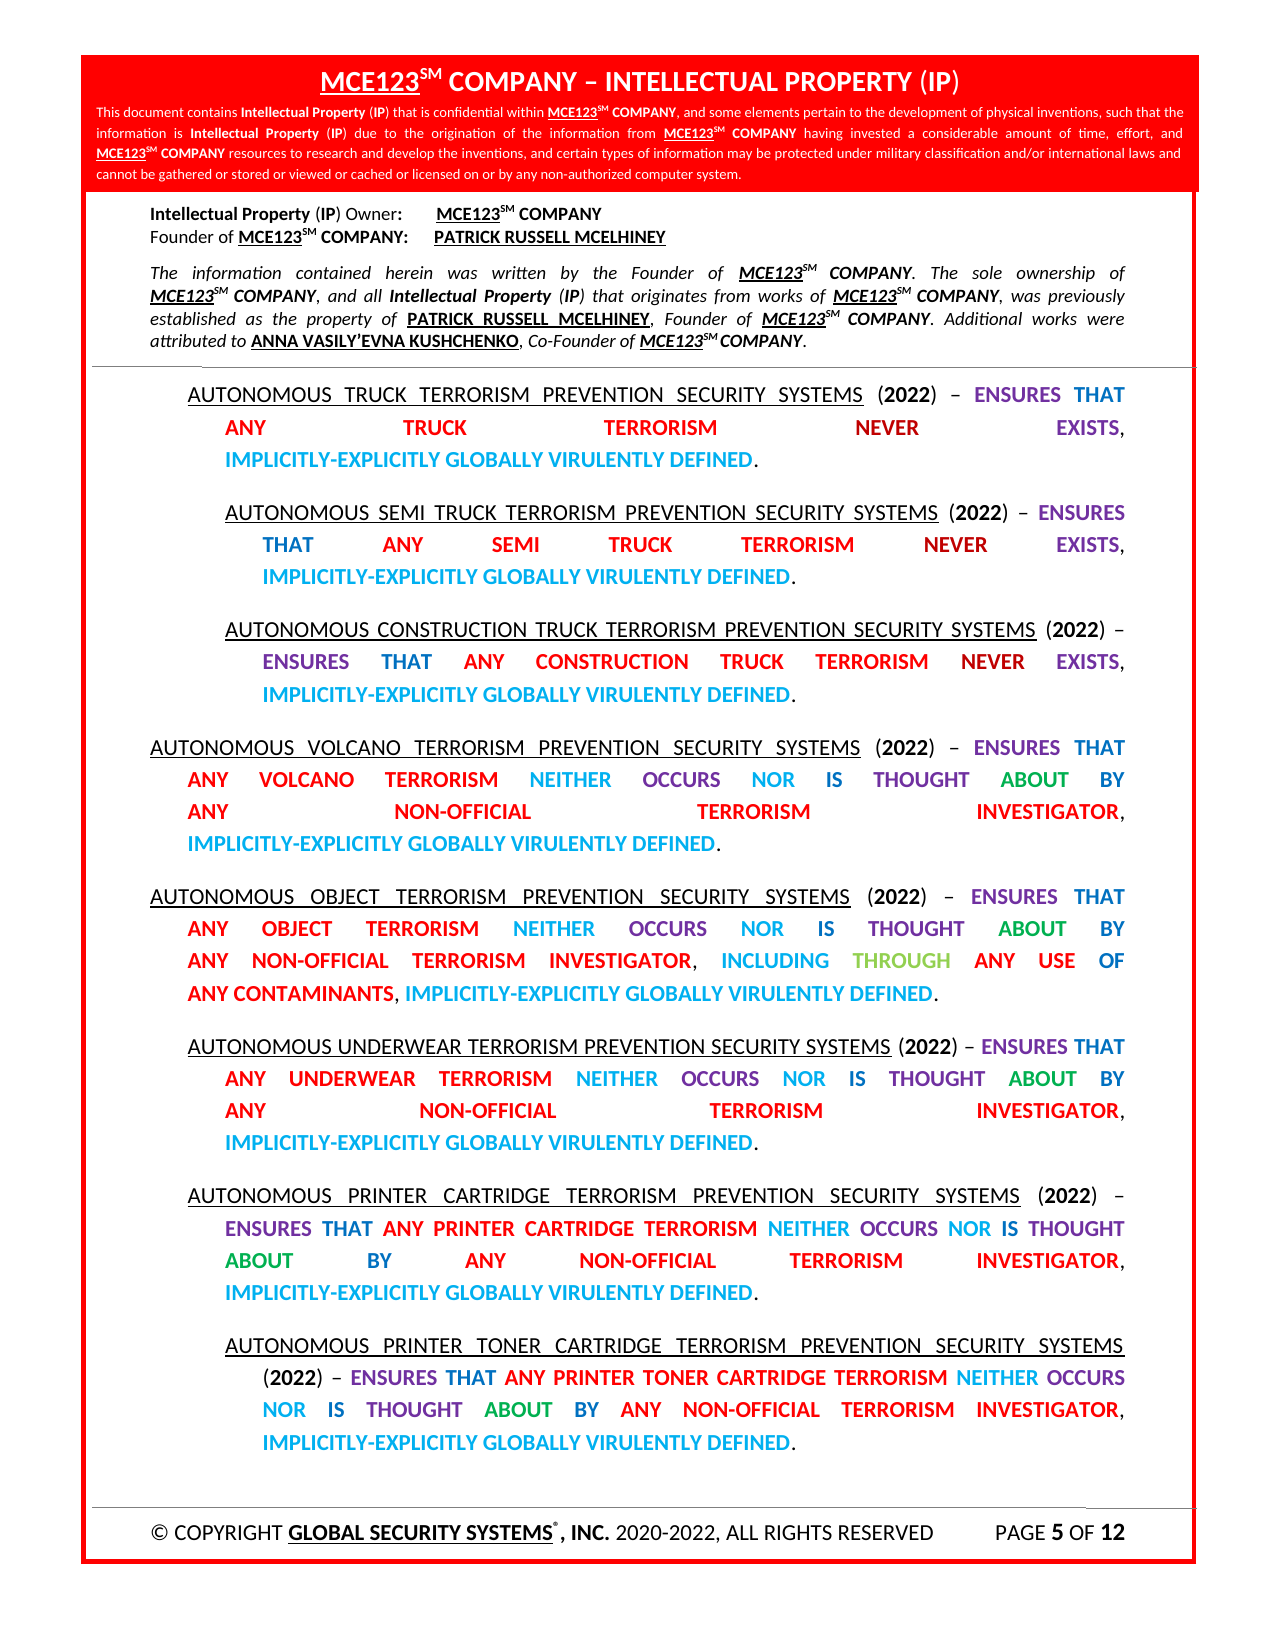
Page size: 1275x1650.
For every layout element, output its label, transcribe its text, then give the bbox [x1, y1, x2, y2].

text AUTONOMOUS VOLCANO TERRORISM PREVENTION SECURITY SYSTEMS (2022) – ENSURES THAT ANY VOLCANO TERRORISM NEITHER OCCURS NOR IS THOUGHT ABOUT BY ANY NON-OFFICIAL TERRORISM INVESTIGATOR, IMPLICITLY-EXPLICITLY GLOBALLY VIRULENTLY DEFINED. [150, 733, 1125, 857]
text AUTONOMOUS SEMI TRUCK TERRORISM PREVENTION SECURITY SYSTEMS (2022) – ENSURES THAT ANY SEMI TRUCK TERRORISM NEVER EXISTS, IMPLICITLY-EXPLICITLY GLOBALLY VIRULENTLY DEFINED. [225, 498, 1125, 590]
text AUTONOMOUS CONSTRUCTION TRUCK TERRORISM PREVENTION SECURITY SYSTEMS (2022) – ENSURES THAT ANY CONSTRUCTION TRUCK TERRORISM NEVER EXISTS, IMPLICITLY-EXPLICITLY GLOBALLY VIRULENTLY DEFINED. [225, 615, 1125, 708]
text AUTONOMOUS UNDERWEAR TERRORISM PREVENTION SECURITY SYSTEMS (2022) – ENSURES THAT ANY UNDERWEAR TERRORISM NEITHER OCCURS NOR IS THOUGHT ABOUT BY ANY NON-OFFICIAL TERRORISM INVESTIGATOR, IMPLICITLY-EXPLICITLY GLOBALLY VIRULENTLY DEFINED. [187, 1032, 1125, 1156]
text AUTONOMOUS OBJECT TERRORISM PREVENTION SECURITY SYSTEMS (2022) – ENSURES THAT ANY OBJECT TERRORISM NEITHER OCCURS NOR IS THOUGHT ABOUT BY ANY NON-OFFICIAL TERRORISM INVESTIGATOR, INCLUDING THROUGH ANY USE OF ANY CONTAMINANTS, IMPLICITLY-EXPLICITLY GLOBALLY VIRULENTLY DEFINED. [150, 882, 1125, 1007]
text AUTONOMOUS PRINTER CARTRIDGE TERRORISM PREVENTION SECURITY SYSTEMS (2022) – ENSURES THAT ANY PRINTER CARTRIDGE TERRORISM NEITHER OCCURS NOR IS THOUGHT ABOUT BY ANY NON-OFFICIAL TERRORISM INVESTIGATOR, IMPLICITLY-EXPLICITLY GLOBALLY VIRULENTLY DEFINED. [187, 1181, 1125, 1306]
text AUTONOMOUS PRINTER TONER CARTRIDGE TERRORISM PREVENTION SECURITY SYSTEMS (2022) – ENSURES THAT ANY PRINTER TONER CARTRIDGE TERRORISM NEITHER OCCURS NOR IS THOUGHT ABOUT BY ANY NON-OFFICIAL TERRORISM INVESTIGATOR, IMPLICITLY-EXPLICITLY GLOBALLY VIRULENTLY DEFINED. [225, 1357, 1125, 1456]
text AUTONOMOUS PRINTER TONER CARTRIDGE TERRORISM PREVENTION SECURITY SYSTEMS (2022) – ENSURES THAT ANY PRINTER TONER CARTRIDGE TERRORISM NEITHER OCCURS NOR IS THOUGHT ABOUT BY ANY NON-OFFICIAL TERRORISM INVESTIGATOR, IMPLICITLY-EXPLICITLY GLOBALLY VIRULENTLY DEFINED. [225, 1331, 1125, 1355]
text AUTONOMOUS TRUCK TERRORISM PREVENTION SECURITY SYSTEMS (2022) – ENSURES THAT ANY TRUCK TERRORISM NEVER EXISTS, IMPLICITLY-EXPLICITLY GLOBALLY VIRULENTLY DEFINED. [187, 381, 1125, 473]
